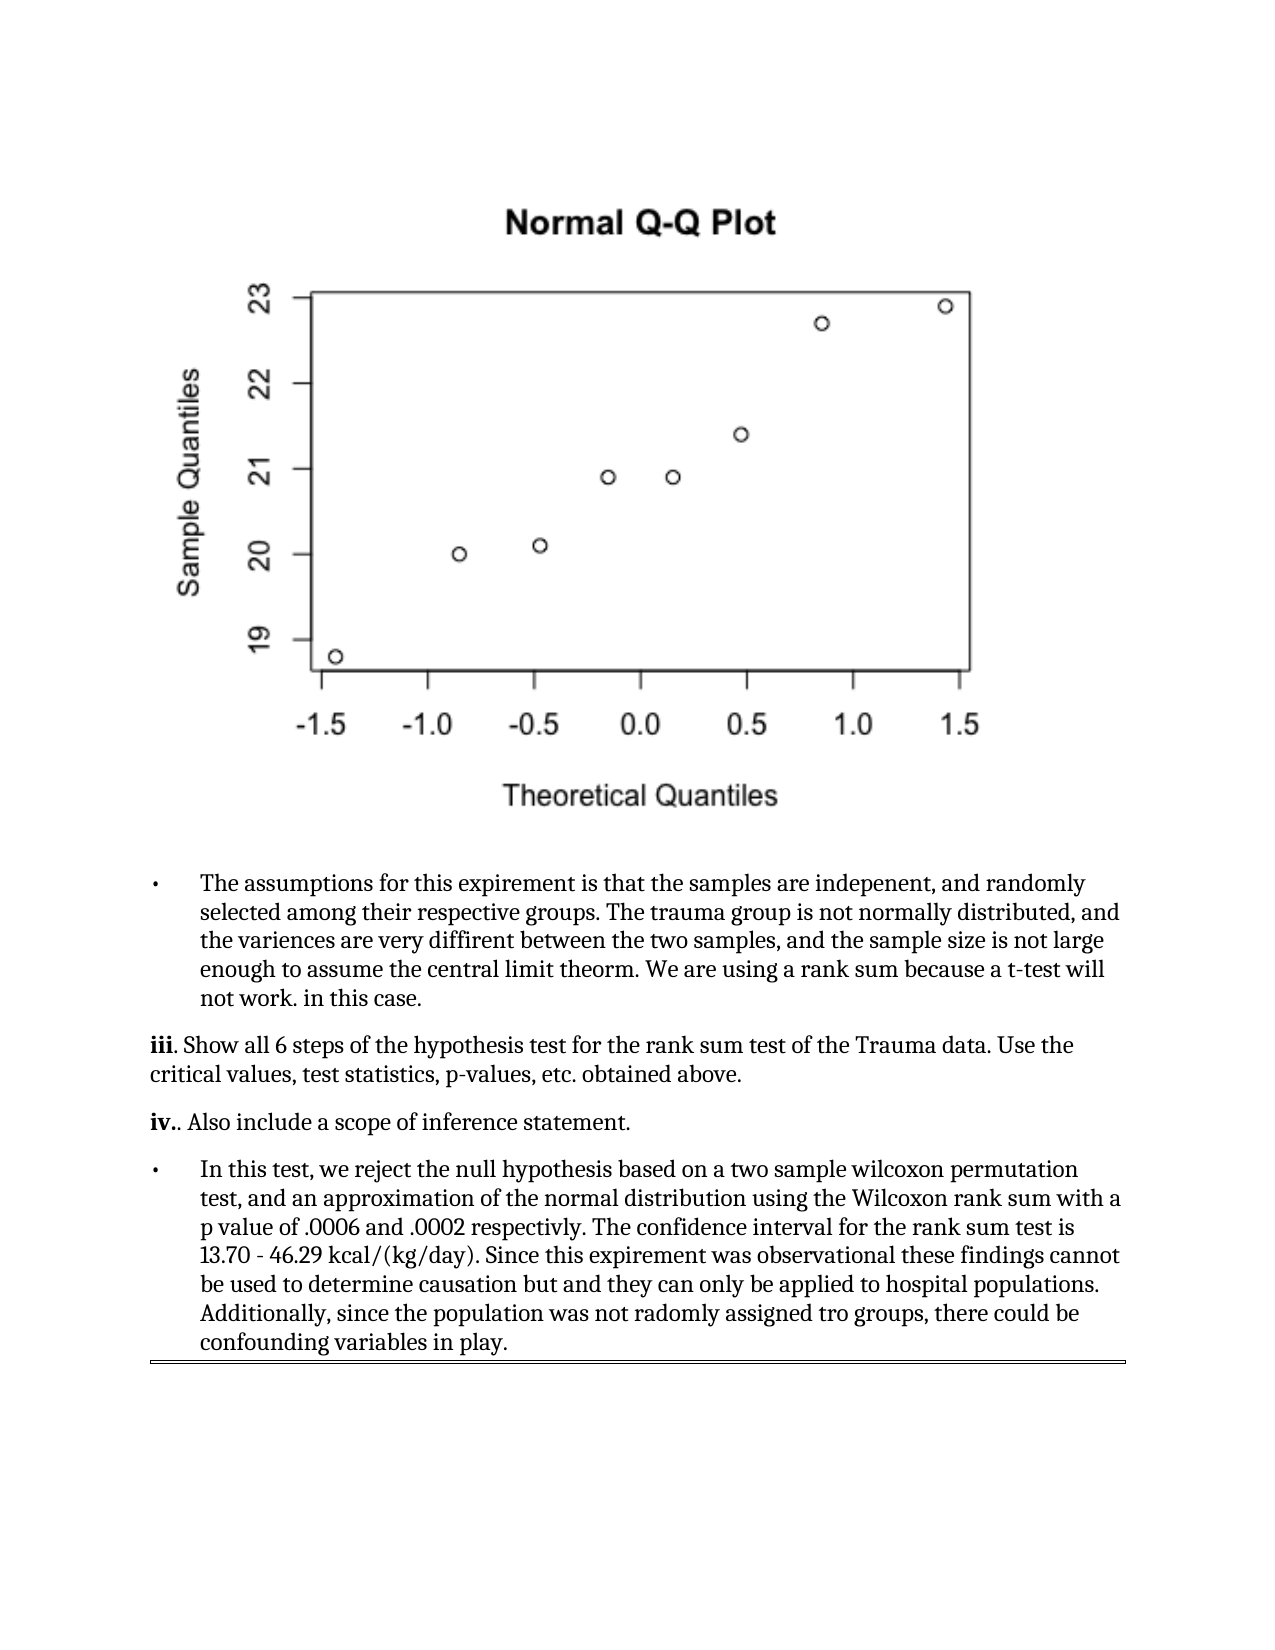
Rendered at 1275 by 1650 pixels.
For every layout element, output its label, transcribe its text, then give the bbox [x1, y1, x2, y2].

text iii. Show all 6 steps of the hypothesis test for the rank sum test of the Trauma data. Use the critical values, test statistics, p-values, etc. obtained above. [150, 1031, 1125, 1089]
text iv.. Also include a scope of inference statement. [150, 1107, 1125, 1136]
list The assumptions for this expirement is that the samples are indepenent, and randomly selected among their respective groups. The trauma group is not normally distributed, and the variences are very diffirent between the two samples, and the sample size is not large enough to assume the central limit theorm. We are using a rank sum because a t-test will not work. in this case. [150, 869, 1125, 1012]
picture [168, 150, 1044, 850]
list In this test, we reject the null hypothesis based on a two sample wilcoxon permutation test, and an approximation of the normal distribution using the Wilcoxon rank sum with a p value of .0006 and .0002 respectivly. The confidence interval for the rank sum test is 13.70 - 46.29 kcal/(kg/day). Since this expirement was observational these findings cannot be used to determine causation but and they can only be applied to hospital populations. Additionally, since the population was not radomly assigned tro groups, there could be confounding variables in play. [150, 1155, 1125, 1356]
